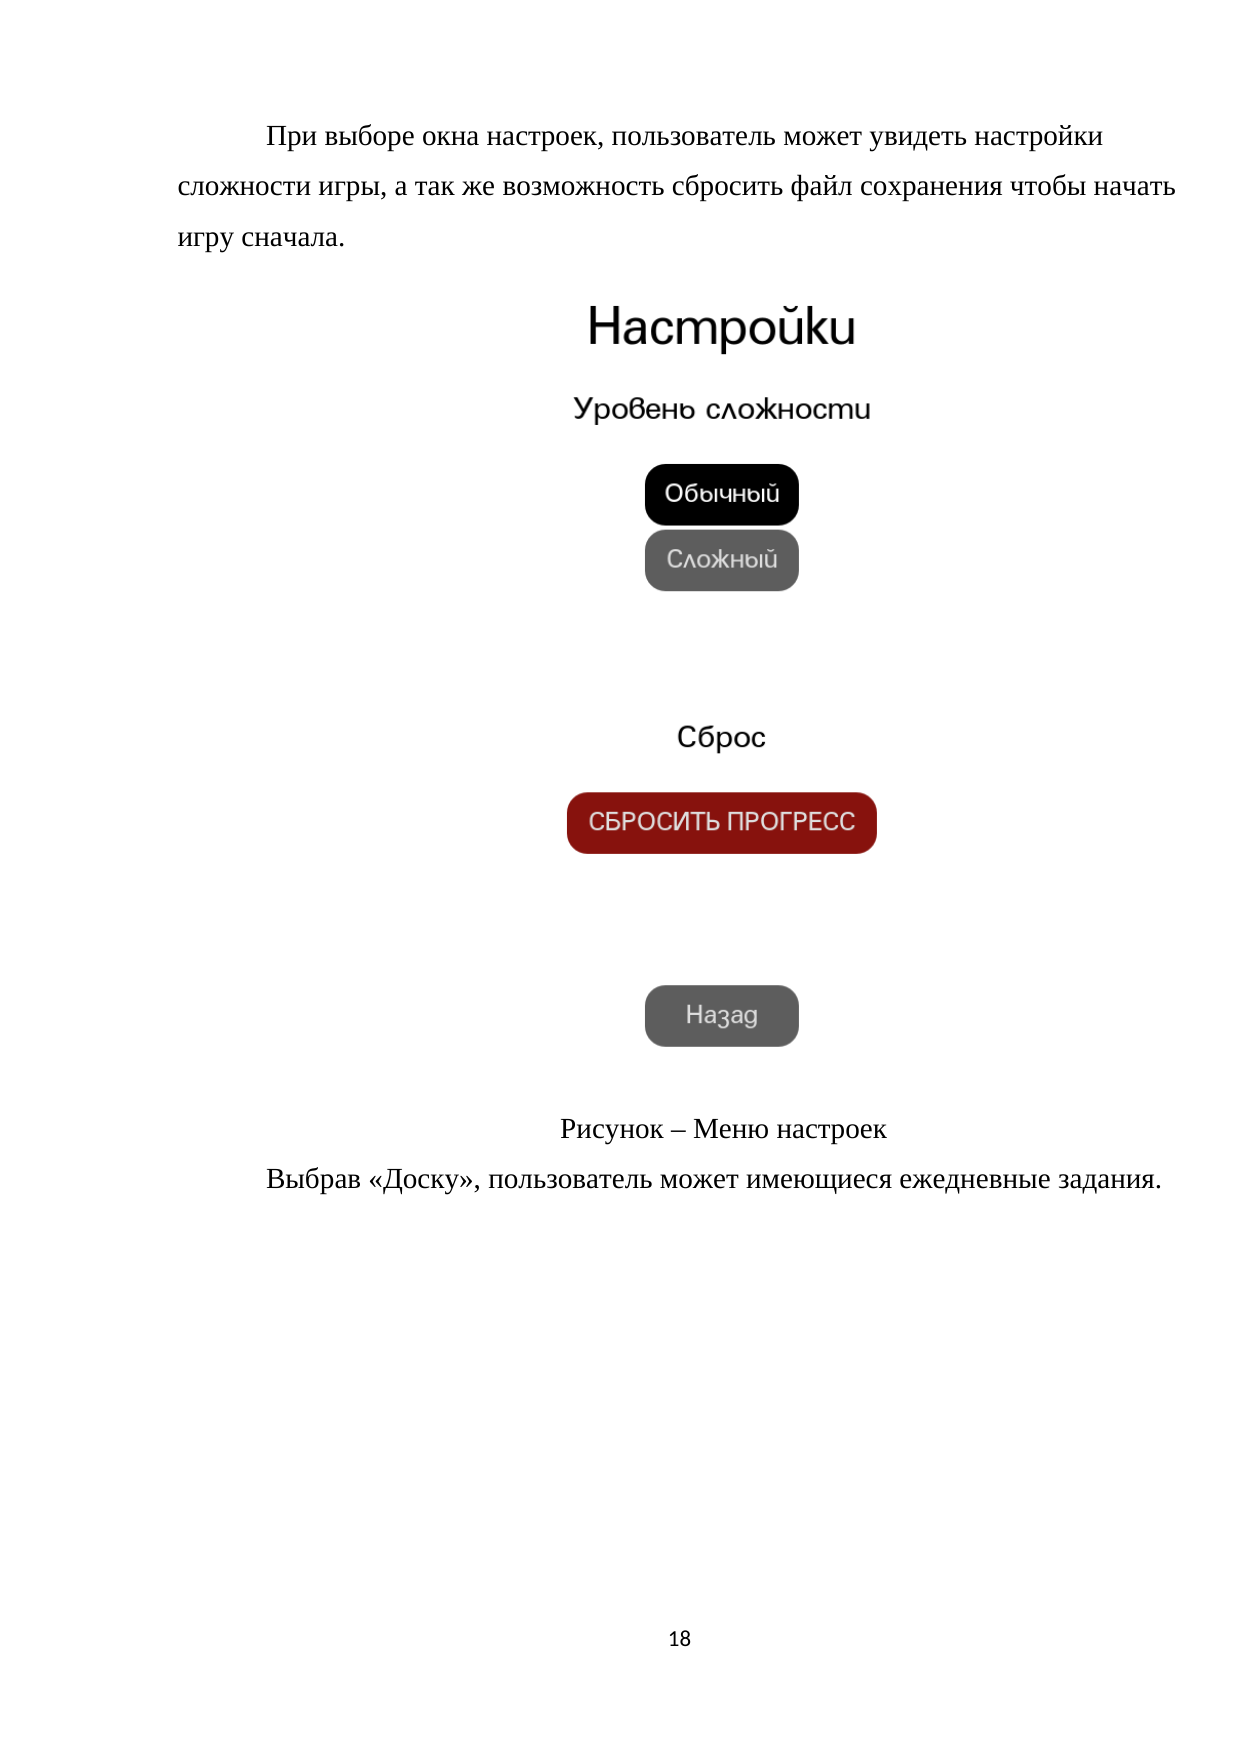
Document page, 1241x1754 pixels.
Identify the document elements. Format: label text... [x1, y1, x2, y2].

text При выборе окна настроек, пользователь может увидеть настройки сложности игры, а так же возможность сбросить файл сохранения чтобы начать игру сначала. [177, 118, 1181, 252]
text Рисунок – Меню настроек [177, 1111, 1181, 1144]
text Выбрав «Доску», пользователь может имеющиеся ежедневные задания. [177, 1161, 1181, 1195]
picture [451, 269, 996, 1094]
